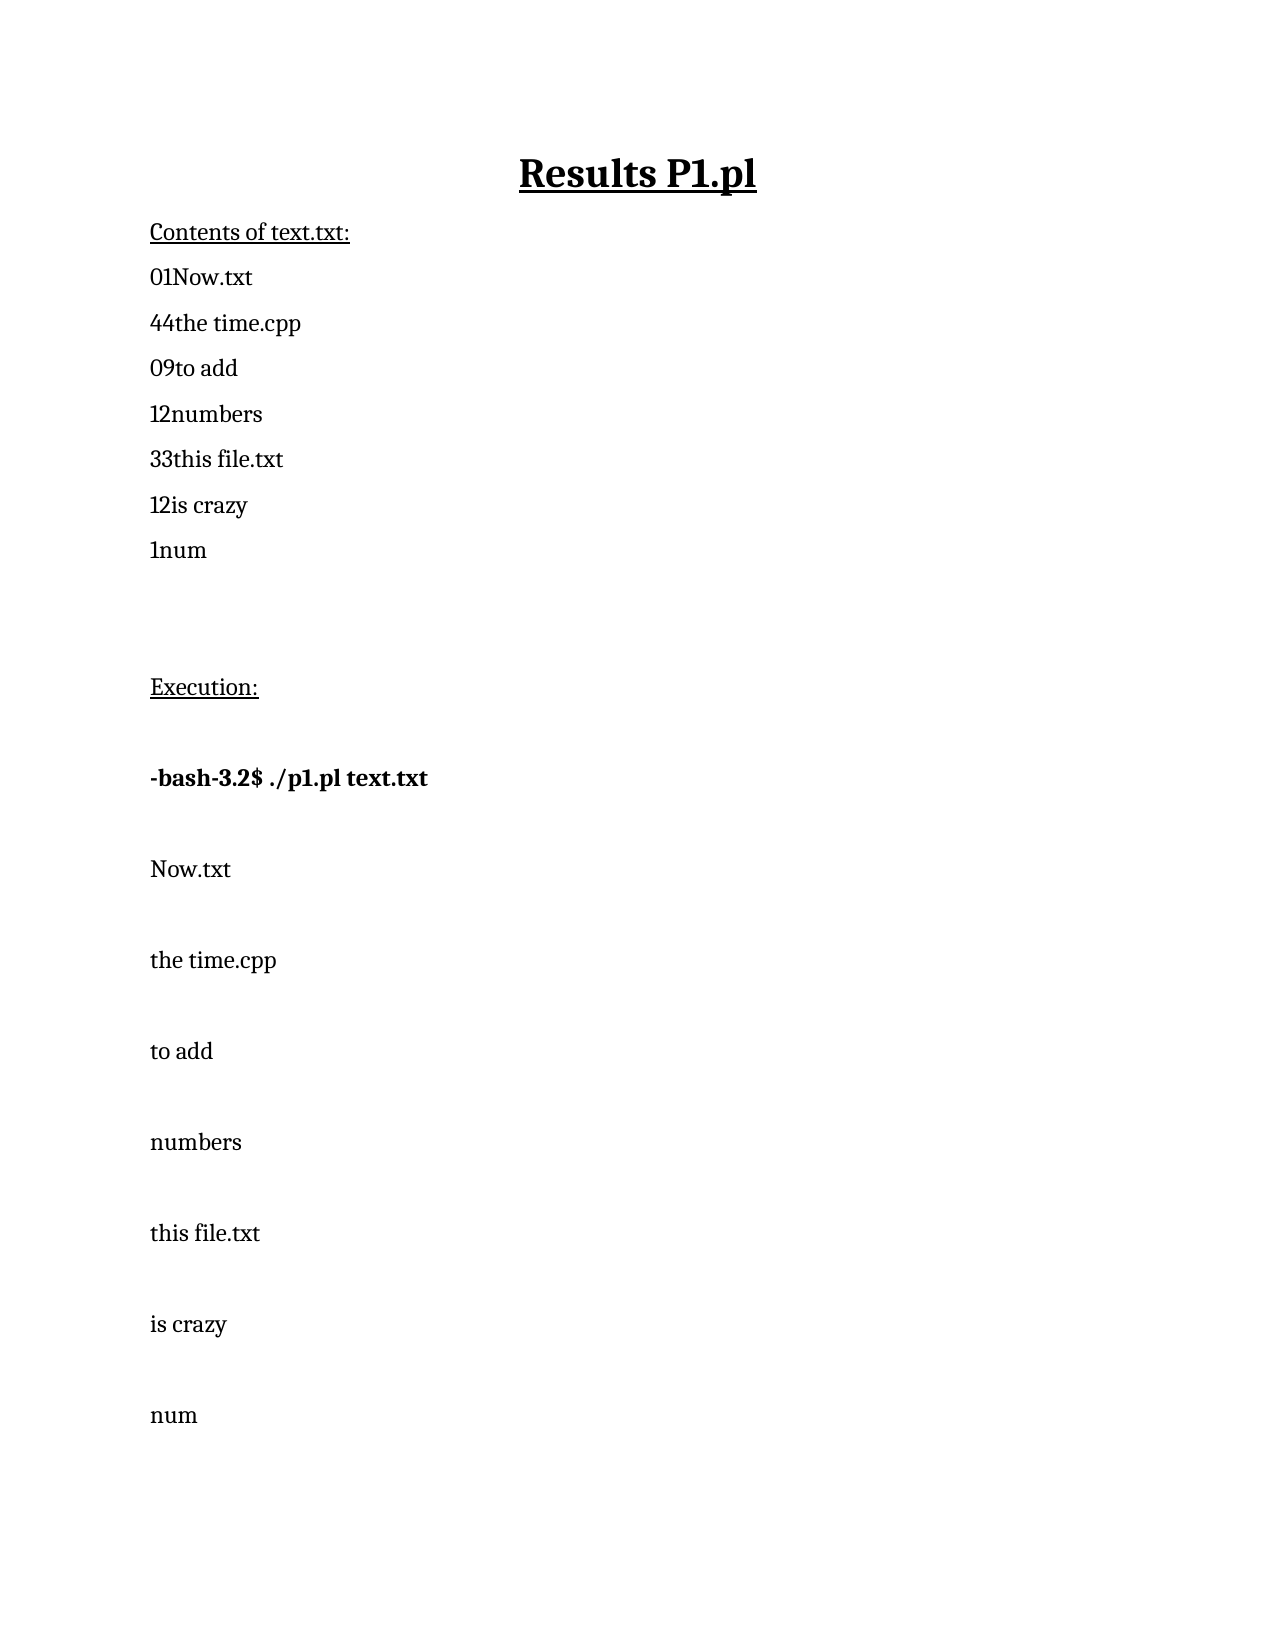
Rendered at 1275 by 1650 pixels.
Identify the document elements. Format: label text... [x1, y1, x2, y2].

text 01Now.txt [150, 263, 1125, 292]
text Contents of text.txt: [150, 218, 1125, 246]
text num [150, 1401, 1125, 1430]
text Execution: [150, 673, 1125, 702]
text this file.txt [150, 1219, 1125, 1248]
text -bash-3.2$ ./p1.pl text.txt [150, 764, 1125, 793]
text 09to add [150, 354, 1125, 383]
text 12is crazy [150, 491, 1125, 519]
text to add [150, 1037, 1125, 1066]
text the time.cpp [150, 946, 1125, 975]
text 1num [150, 536, 1125, 565]
text 12numbers [150, 400, 1125, 428]
text numbers [150, 1128, 1125, 1157]
text 33this file.txt [150, 445, 1125, 474]
text Results P1.pl [150, 150, 1125, 198]
text 44the time.cpp [150, 309, 1125, 337]
text Now.txt [150, 855, 1125, 884]
text is crazy [150, 1310, 1125, 1339]
